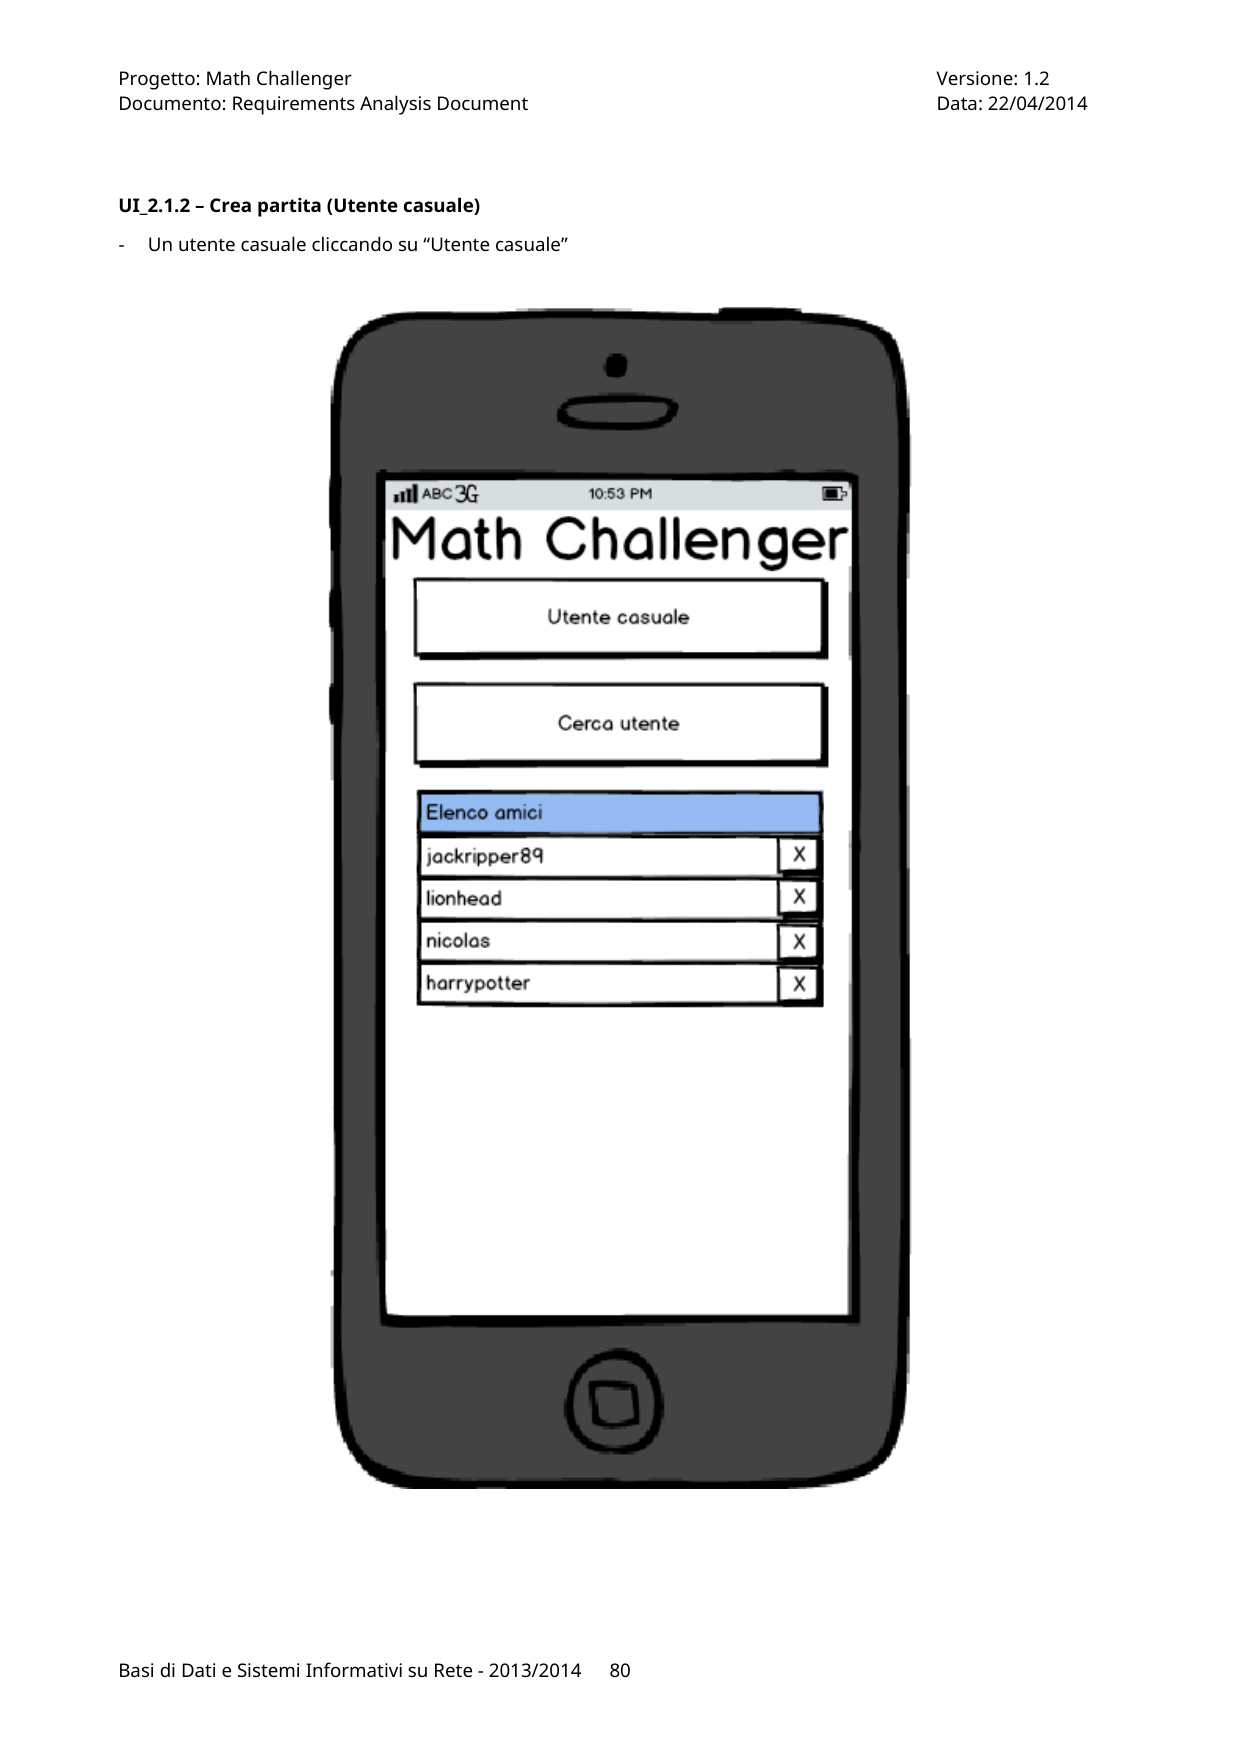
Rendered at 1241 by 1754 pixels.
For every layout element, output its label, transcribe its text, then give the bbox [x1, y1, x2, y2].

text UI_2.1.2 – Crea partita (Utente casuale) [118, 193, 1122, 218]
list Un utente casuale cliccando su “Utente casuale” [118, 231, 1122, 256]
picture [284, 307, 957, 1489]
